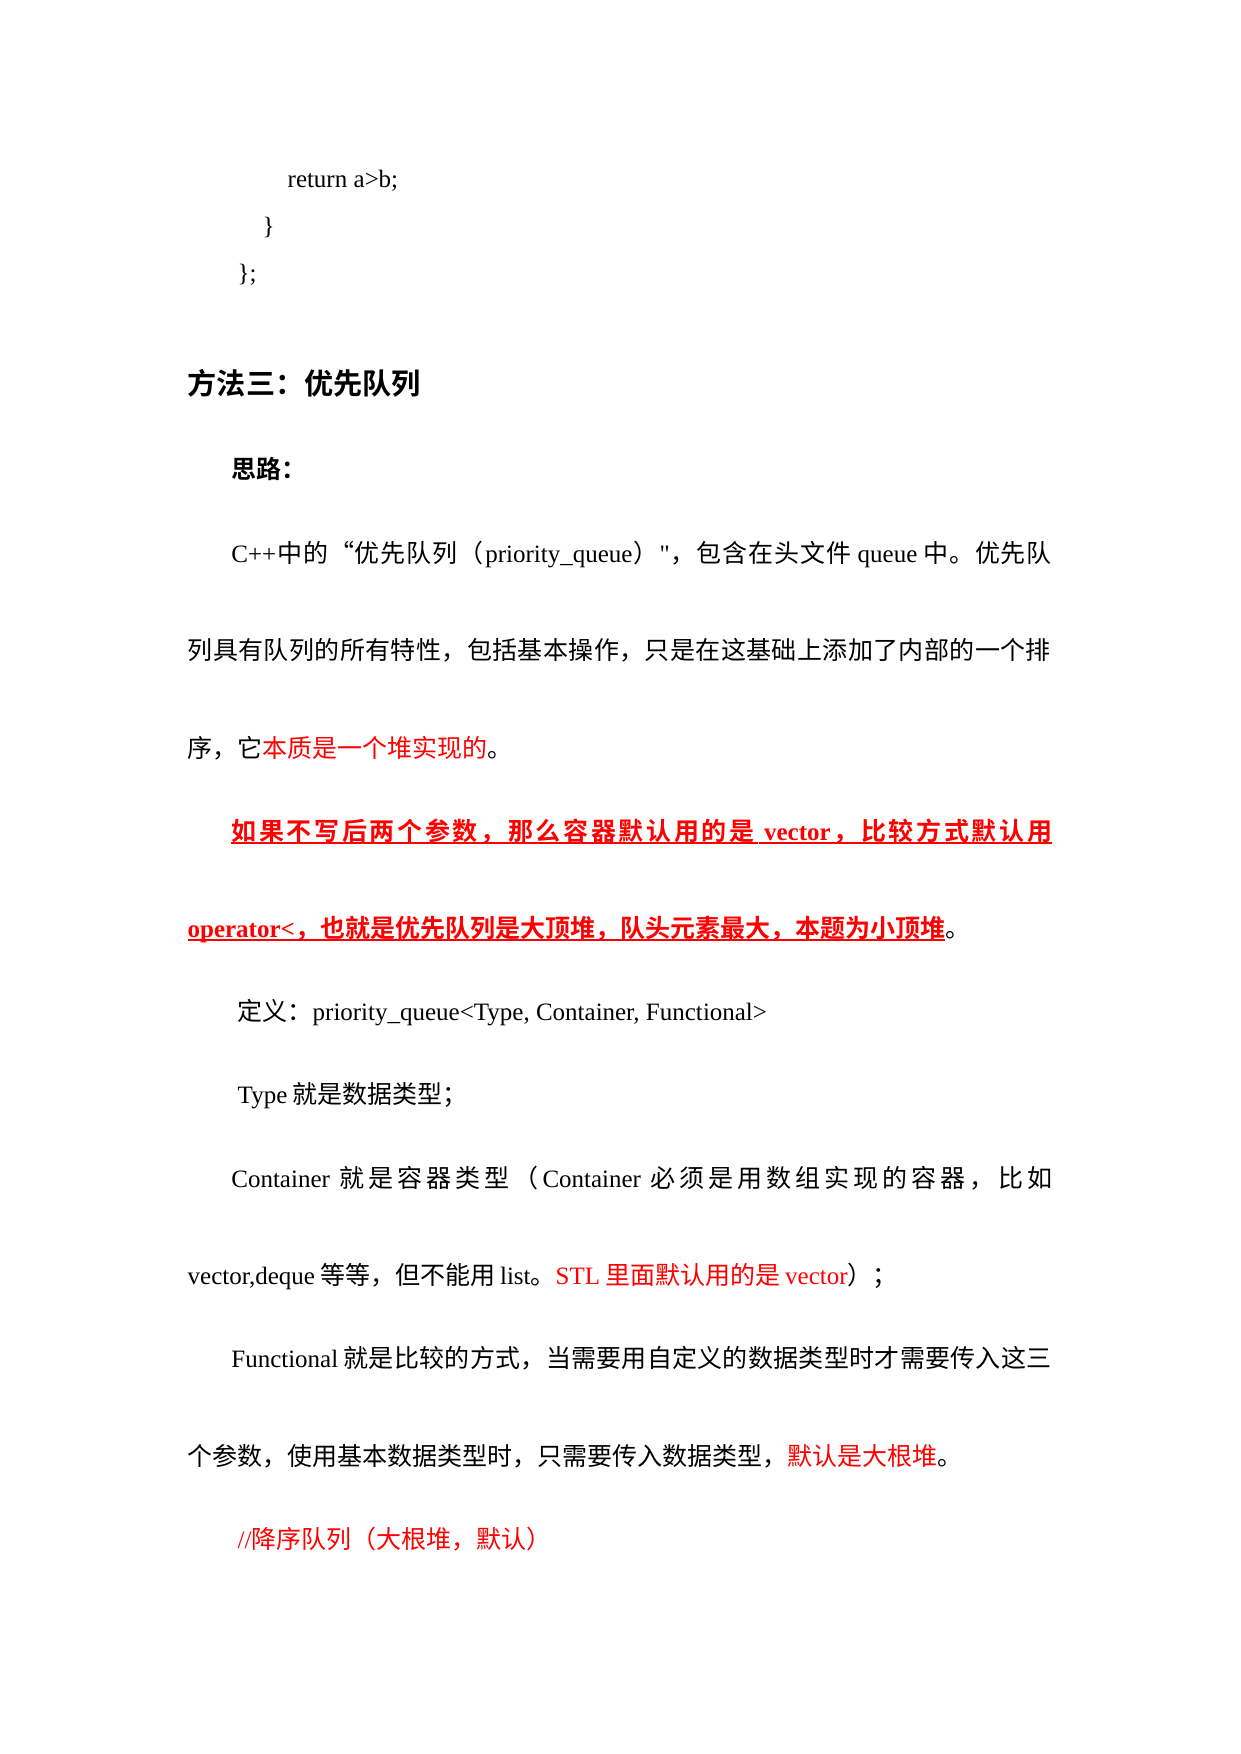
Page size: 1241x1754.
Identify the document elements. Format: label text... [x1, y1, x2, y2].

text C++中的“优先队列（priority_queue）"，包含在头文件queue中。优先队列具有队列的所有特性，包括基本操作，只是在这基础上添加了内部的一个排序，它本质是一个堆实现的。 [187, 519, 1053, 779]
text } [237, 209, 1053, 241]
text }; [237, 256, 1053, 288]
text 定义：priority_queue<Type, Container, Functional> [237, 977, 1053, 1042]
text return a>b; [237, 162, 1053, 194]
text //降序队列（大根堆，默认） [237, 1505, 1053, 1570]
text Functional就是比较的方式，当需要用自定义的数据类型时才需要传入这三个参数，使用基本数据类型时，只需要传入数据类型，默认是大根堆。 [187, 1324, 1053, 1487]
text 如果不写后两个参数，那么容器默认用的是vector，比较方式默认用operator<，也就是优先队列是大顶堆，队头元素最大，本题为小顶堆。 [187, 797, 1053, 959]
text 思路： [187, 436, 1053, 501]
text 方法三：优先队列 [187, 349, 1053, 414]
text Container就是容器类型（Container必须是用数组实现的容器，比如vector,deque等等，但不能用list。STL里面默认用的是vector）； [187, 1144, 1053, 1306]
text Type就是数据类型； [237, 1061, 1053, 1126]
